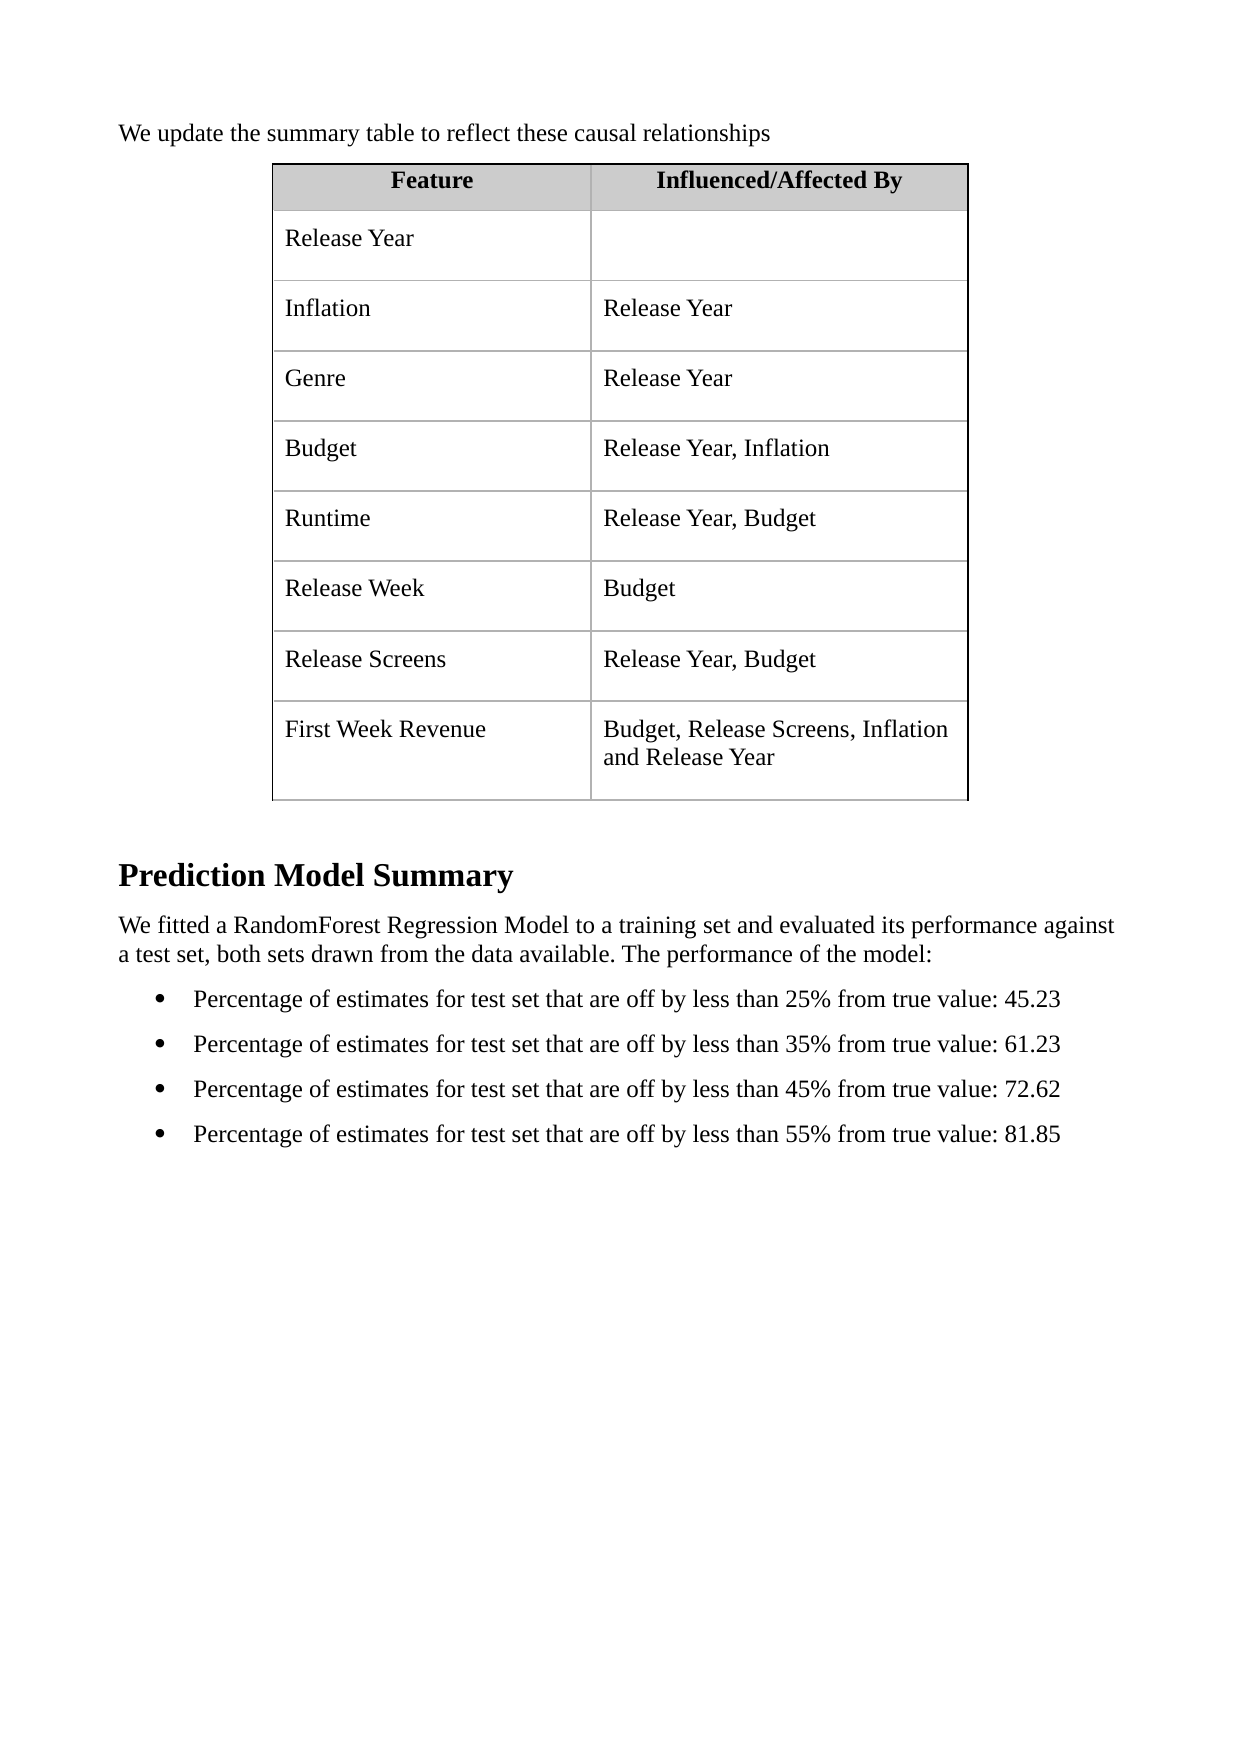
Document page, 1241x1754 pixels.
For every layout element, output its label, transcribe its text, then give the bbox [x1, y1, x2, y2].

table_cell Release Year, Budget [592, 492, 967, 560]
table_cell Release Year, Inflation [592, 422, 967, 490]
list Percentage of estimates for test set that are off by less than 45% from true value: 72.62 [156, 1074, 1122, 1103]
table_header Influenced/Affected By [592, 165, 967, 210]
table_cell Release Week [273, 561, 590, 630]
list Percentage of estimates for test set that are off by less than 55% from true value: 81.85 [156, 1119, 1122, 1148]
table_cell Genre [273, 351, 590, 420]
table_cell Inflation [273, 281, 590, 350]
table_cell Release Screens [273, 631, 590, 700]
table_cell [592, 211, 967, 280]
table_cell Budget, Release Screens, Inflation and Release Year [592, 702, 967, 799]
text Prediction Model Summary [118, 856, 1122, 894]
list Percentage of estimates for test set that are off by less than 25% from true value: 45.23 [156, 984, 1122, 1013]
table_cell Release Year [592, 281, 967, 350]
table_cell Release Year [273, 211, 590, 280]
table_cell Budget [592, 562, 967, 630]
table_cell First Week Revenue [273, 701, 590, 799]
table_cell Release Year [592, 352, 967, 420]
list Percentage of estimates for test set that are off by less than 35% from true value: 61.23 [156, 1029, 1122, 1058]
table_cell Budget [273, 421, 590, 490]
text We update the summary table to reflect these causal relationships [118, 118, 1122, 147]
text We fitted a RandomForest Regression Model to a training set and evaluated its performance against a test set, both sets drawn from the data available. The performance of the model: [118, 910, 1122, 968]
table_cell Runtime [273, 491, 590, 560]
table_cell Release Year, Budget [592, 632, 967, 700]
table_header Feature [273, 165, 590, 210]
